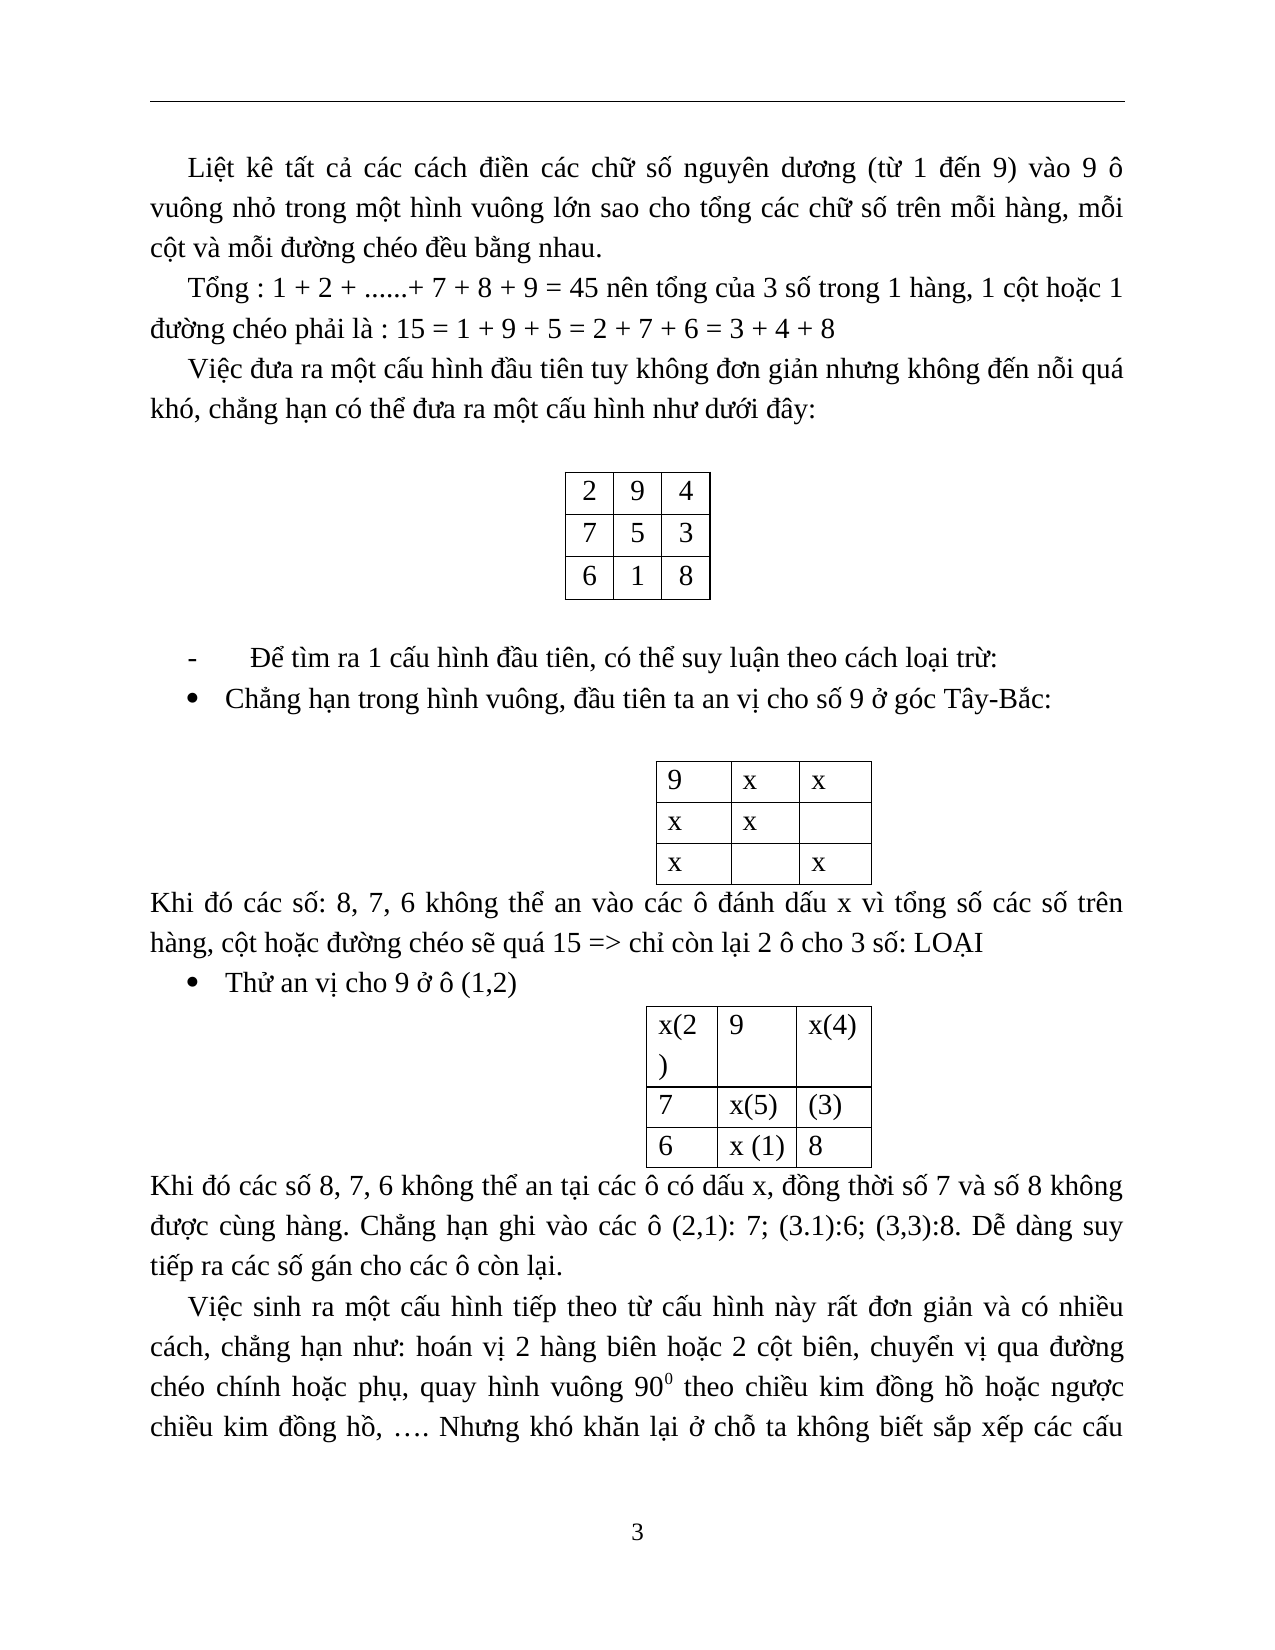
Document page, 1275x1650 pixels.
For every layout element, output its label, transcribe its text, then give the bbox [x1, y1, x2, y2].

list Để tìm ra 1 cấu hình đầu tiên, có thể suy luận theo cách loại trừ: [187, 641, 1125, 674]
table_cell x (1) [718, 1128, 796, 1167]
list Thử an vị cho 9 ở ô (1,2) [187, 966, 1125, 999]
text Tổng : 1 + 2 + ......+ 7 + 8 + 9 = 45 nên tổng của 3 số trong 1 hàng, 1 cột hoặc 1 đường chéo phải là : 15 = 1 + 9 + 5 = 2 + 7 + 6 = 3 + 4 + 8 [150, 271, 1125, 344]
list Chẳng hạn trong hình vuông, đầu tiên ta an vị cho số 9 ở góc Tây-Bắc: [187, 681, 1125, 714]
table_header x(4) [797, 1007, 871, 1086]
text Khi đó các số: 8, 7, 6 không thể an vào các ô đánh dấu x vì tổng số các số trên hàng, cột hoặc đường chéo sẽ quá 15 => chỉ còn lại 2 ô cho 3 số: LOẠI [150, 885, 1125, 959]
table_header x [800, 762, 871, 802]
table_header x(2) [647, 1007, 717, 1086]
table_cell 1 [614, 557, 661, 599]
table_cell x [657, 844, 731, 884]
table_cell x [657, 803, 731, 843]
table_header 4 [662, 473, 709, 514]
table_cell [800, 803, 871, 843]
table_cell 3 [662, 515, 709, 556]
table_cell 8 [797, 1128, 871, 1167]
table_cell 7 [647, 1088, 717, 1127]
table_cell 5 [614, 515, 661, 556]
table_cell (3) [797, 1088, 871, 1127]
table_header 2 [566, 473, 613, 514]
text Liệt kê tất cả các cách điền các chữ số nguyên dương (từ 1 đến 9) vào 9 ô vuông nhỏ trong một hình vuông lớn sao cho tổng các chữ số trên mỗi hàng, mỗi cột và mỗi đường chéo đều bằng nhau. [150, 150, 1125, 264]
text Việc đưa ra một cấu hình đầu tiên tuy không đơn giản nhưng không đến nỗi quá khó, chẳng hạn có thể đưa ra một cấu hình như dưới đây: [150, 351, 1125, 425]
table_header 9 [718, 1007, 796, 1086]
table_cell 6 [566, 557, 613, 599]
table_cell 8 [662, 557, 709, 599]
table_header 9 [657, 762, 731, 802]
table_cell x(5) [718, 1088, 796, 1127]
table_cell 6 [647, 1128, 717, 1167]
text Khi đó các số 8, 7, 6 không thể an tại các ô có dấu x, đồng thời số 7 và số 8 không được cùng hàng. Chẳng hạn ghi vào các ô (2,1): 7; (3.1):6; (3,3):8. Dễ dàng suy tiếp ra các số gán cho các ô còn lại. [150, 1168, 1125, 1282]
table_header x [732, 762, 799, 802]
table_cell [732, 844, 799, 884]
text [150, 1289, 1125, 1443]
table_header 9 [614, 473, 661, 514]
table_cell 7 [566, 515, 613, 556]
table_cell x [800, 844, 871, 884]
table_cell x [732, 803, 799, 843]
